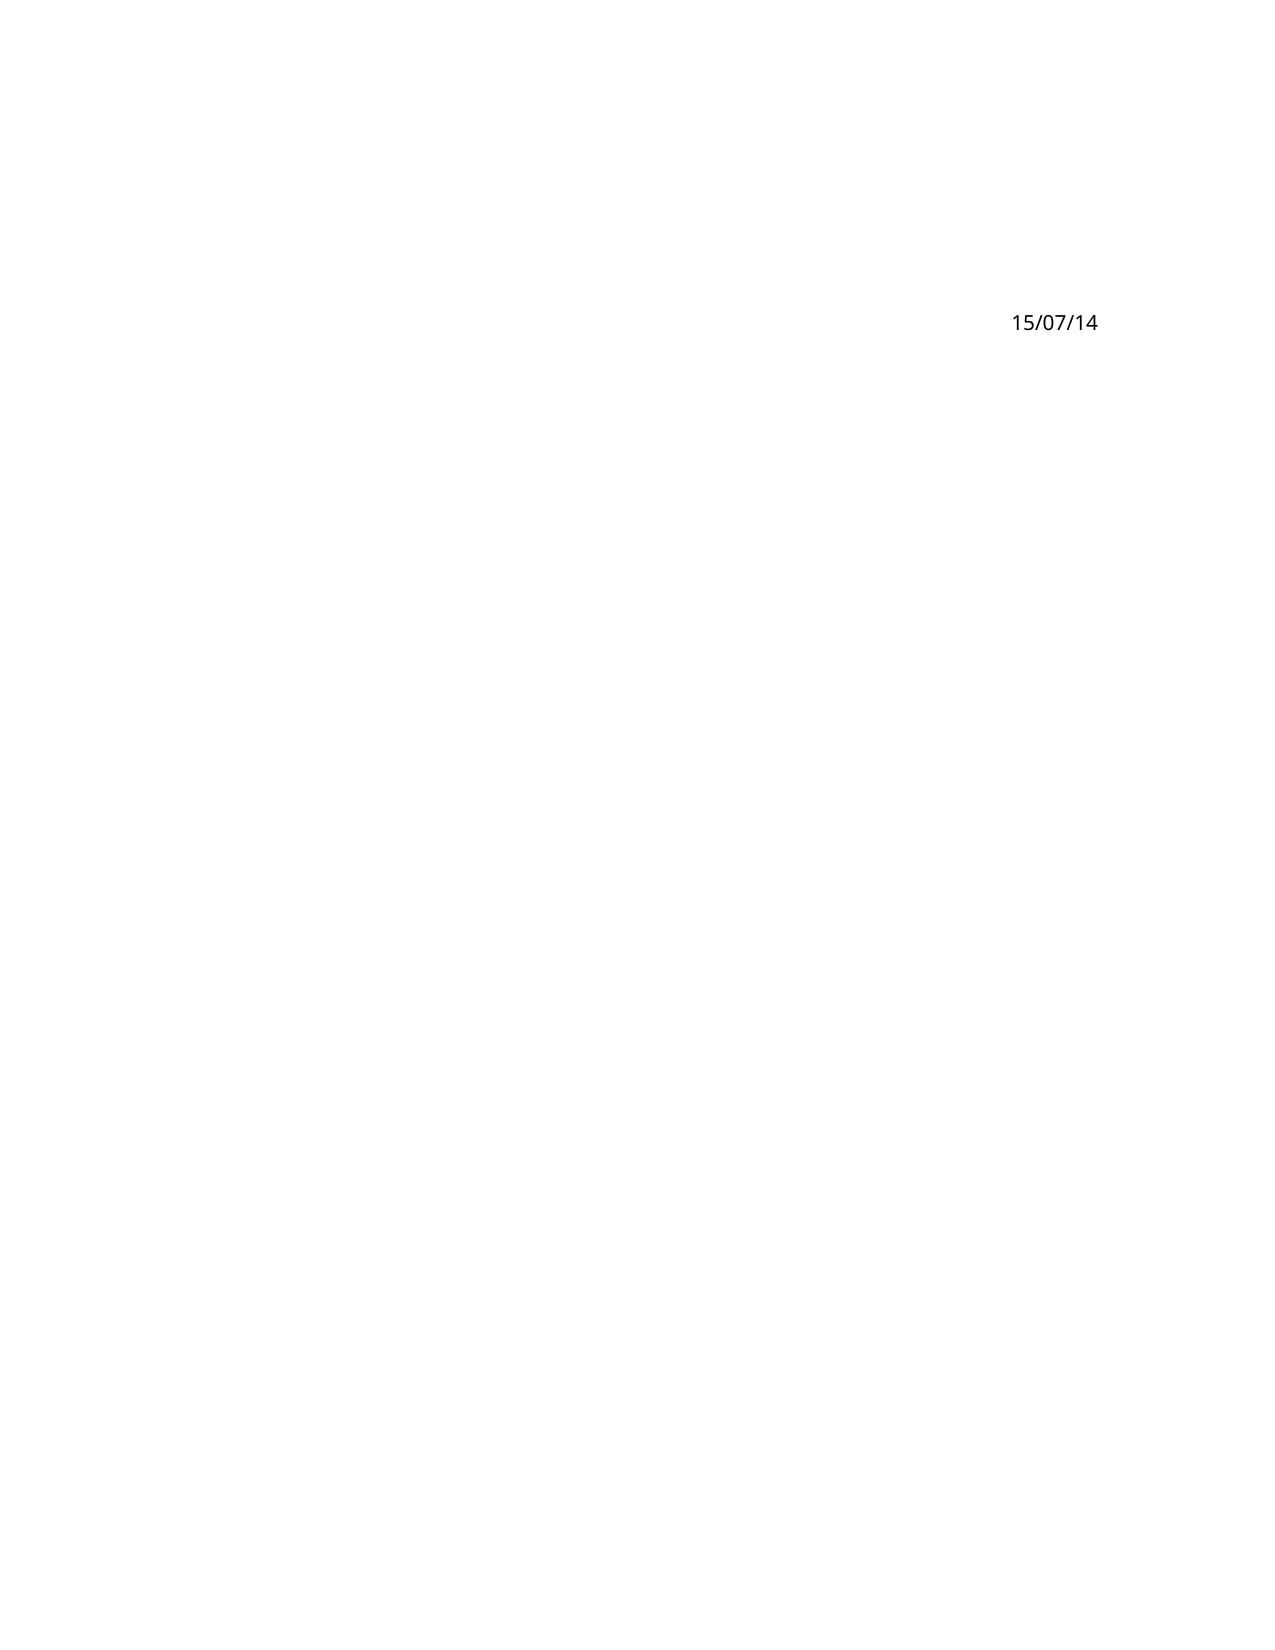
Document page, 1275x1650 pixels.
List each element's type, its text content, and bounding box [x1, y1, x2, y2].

text 15/07/14 [177, 308, 1098, 336]
